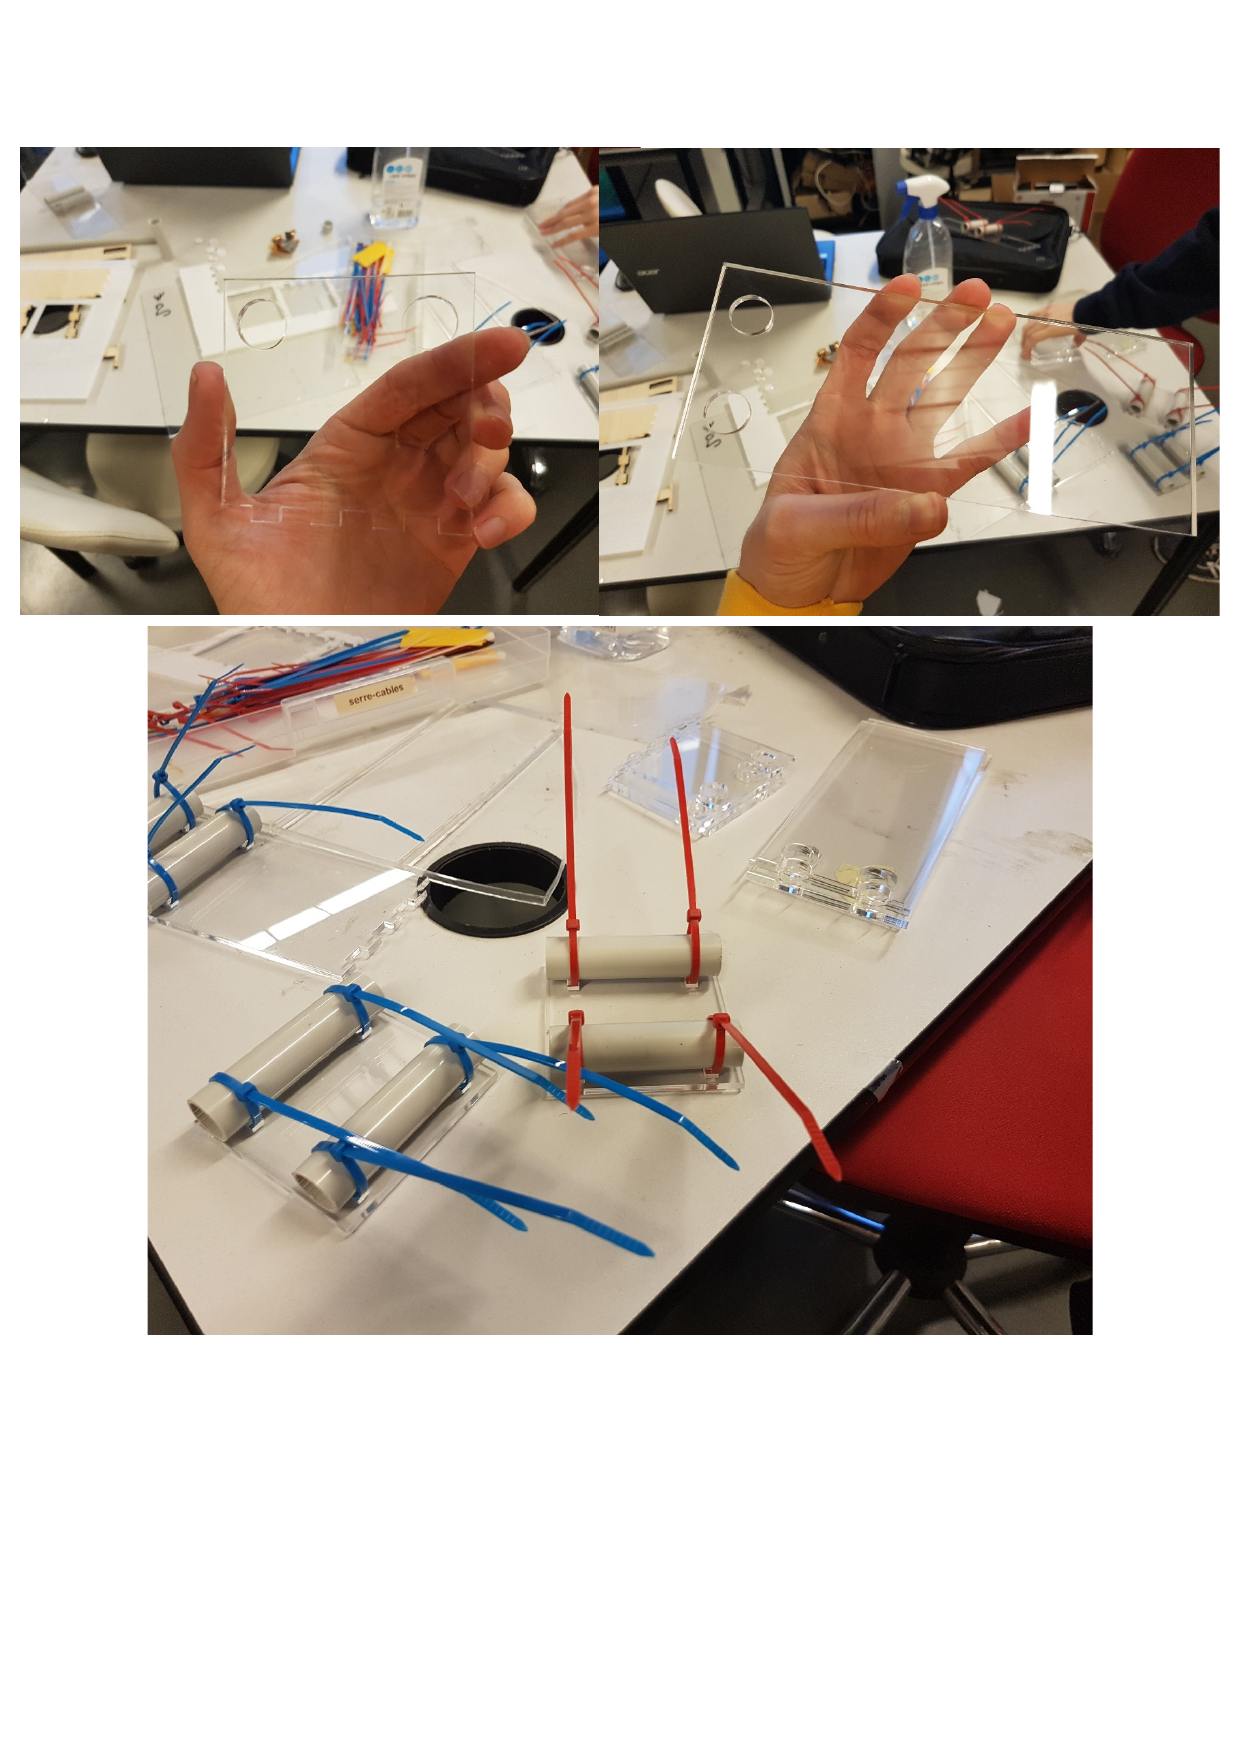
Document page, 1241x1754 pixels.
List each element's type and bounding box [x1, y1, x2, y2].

picture [18, 147, 1220, 614]
picture [147, 626, 1093, 1335]
